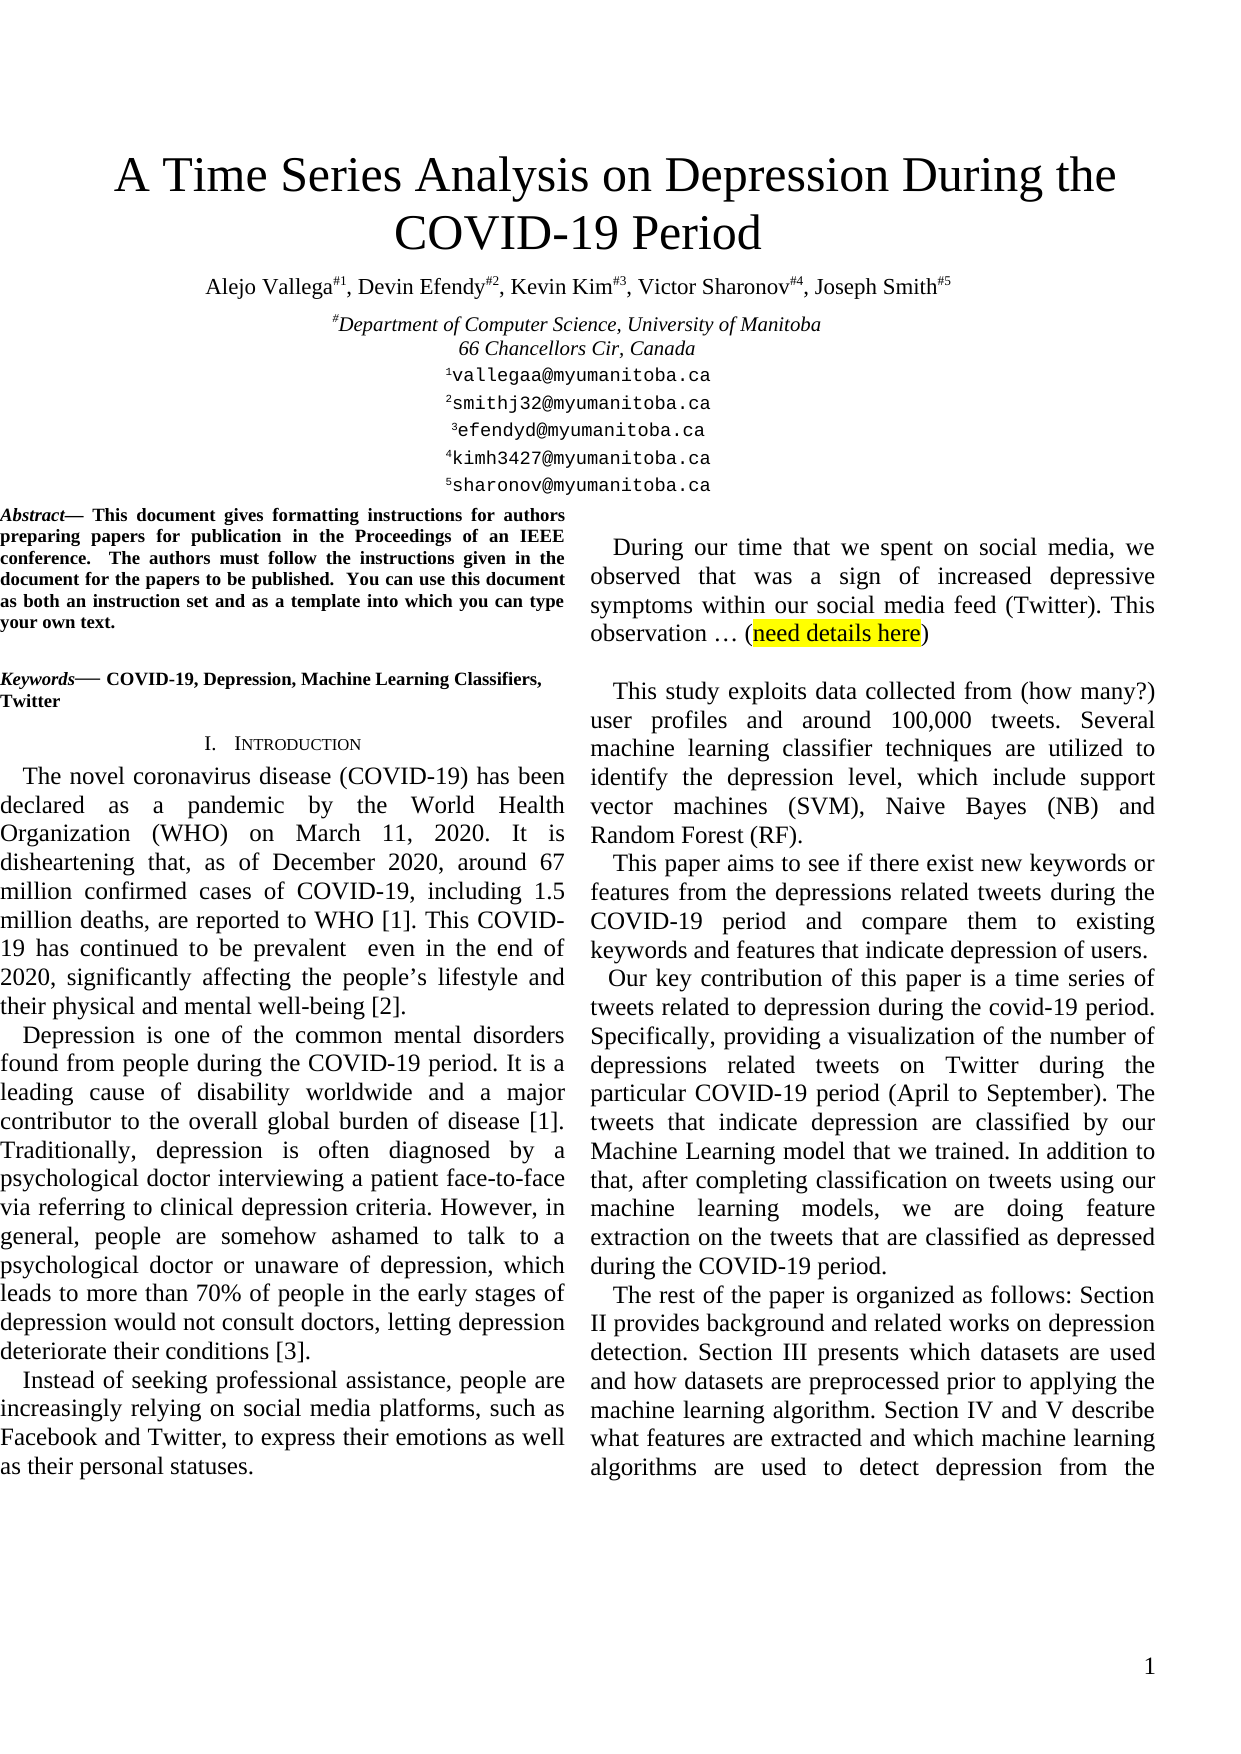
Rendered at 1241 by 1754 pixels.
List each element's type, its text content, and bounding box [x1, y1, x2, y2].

text Depression is one of the common mental disorders found from people during the COVID-19 period. It is a leading cause of disability worldwide and a major contributor to the overall global burden of disease [1]. Traditionally, depression is often diagnosed by a psychological doctor interviewing a patient face-to-face via referring to clinical depression criteria. However, in general, people are somehow ashamed to talk to a psychological doctor or unaware of depression, which leads to more than 70% of people in the early stages of depression would not consult doctors, letting depression deteriorate their conditions [3]. [0, 1020, 565, 1365]
text 4kimh3427@myumanitoba.ca [0, 448, 1156, 470]
text A Time Series Analysis on Depression During the COVID-19 Period [0, 145, 1156, 260]
text #Department of Computer Science, University of Manitoba 66 Chancellors Cir, Canada [0, 312, 1156, 360]
text Abstract— This document gives formatting instructions for authors preparing papers for publication in the Proceedings of an IEEE conference. The authors must follow the instructions given in the document for the papers to be published. You can use this document as both an instruction set and as a template into which you can type your own text. [0, 503, 565, 633]
text During our time that we spent on social media, we observed that was a sign of increased depressive symptoms within our social media feed (Twitter). This observation … (need details here) [590, 532, 1156, 647]
text Our key contribution of this paper is a time series of tweets related to depression during the covid-19 period. Specifically, providing a visualization of the number of depressions related tweets on Twitter during the particular COVID-19 period (April to September). The tweets that indicate depression are classified by our Machine Learning model that we trained. In addition to that, after completing classification on tweets using our machine learning models, we are doing feature extraction on the tweets that are classified as depressed during the COVID-19 period. [590, 963, 1156, 1280]
text The novel coronavirus disease (COVID-19) has been declared as a pandemic by the World Health Organization (WHO) on March 11, 2020. It is disheartening that, as of December 2020, around 67 million confirmed cases of COVID-19, including 1.5 million deaths, are reported to WHO [1]. This COVID-19 has continued to be prevalent even in the end of 2020, significantly affecting the people’s lifestyle and their physical and mental well-being [2]. [0, 761, 565, 1020]
text 1vallegaa@myumanitoba.ca [0, 366, 1156, 387]
text 2smithj32@myumanitoba.ca [0, 393, 1156, 415]
text Alejo Vallega#1, Devin Efendy#2, Kevin Kim#3, Victor Sharonov#4, Joseph Smith#5 [0, 273, 1156, 299]
text This paper aims to see if there exist new keywords or features from the depressions related tweets during the COVID-19 period and compare them to existing keywords and features that indicate depression of users. [590, 848, 1156, 963]
text Keywords— COVID-19, Depression, Machine Learning Classifiers, Twitter [0, 662, 565, 712]
list Introduction [0, 731, 565, 755]
text This study exploits data collected from (how many?) user profiles and around 100,000 tweets. Several machine learning classifier techniques are utilized to identify the depression level, which include support vector machines (SVM), Naive Bayes (NB) and Random Forest (RF). [590, 676, 1156, 848]
text 3efendyd@myumanitoba.ca [0, 421, 1156, 442]
text 5sharonov@myumanitoba.ca [0, 476, 1156, 497]
text Instead of seeking professional assistance, people are increasingly relying on social media platforms, such as Facebook and Twitter, to express their emotions as well as their personal statuses. [0, 1365, 565, 1480]
